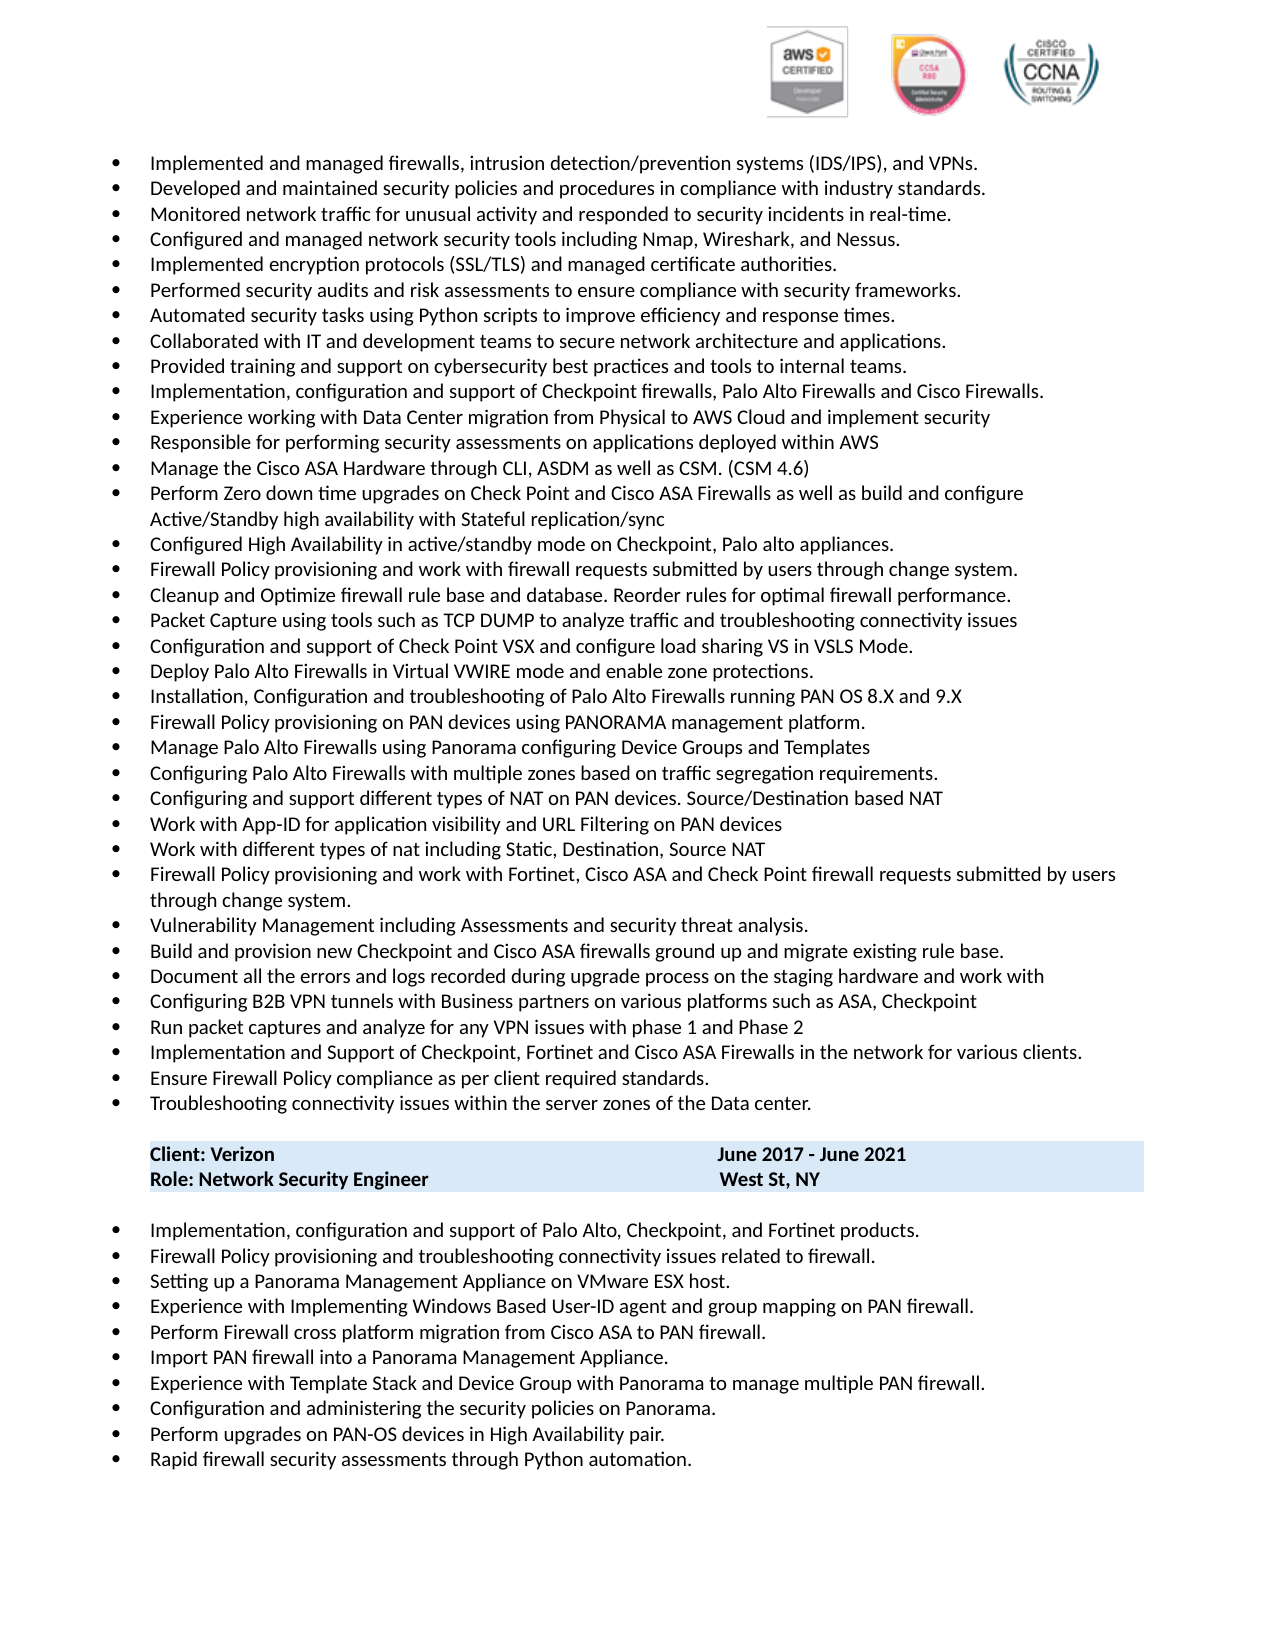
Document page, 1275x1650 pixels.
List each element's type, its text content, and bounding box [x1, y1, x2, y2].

list Developed and maintained security policies and procedures in compliance with industry standards. [112, 175, 1144, 201]
list Perform upgrades on PAN-OS devices in High Availability pair. [112, 1421, 1144, 1446]
list Configuration and support of Check Point VSX and configure load sharing VS in VSLS Mode. [112, 633, 1144, 658]
list Implemented and managed firewalls, intrusion detection/prevention systems (IDS/IPS), and VPNs. [112, 150, 1144, 175]
list Configured and managed network security tools including Nmap, Wireshark, and Nessus. [112, 226, 1144, 252]
list Manage Palo Alto Firewalls using Panorama configuring Device Groups and Templates [112, 734, 1144, 760]
list Manage the Cisco ASA Hardware through CLI, ASDM as well as CSM. (CSM 4.6) [112, 455, 1144, 480]
list Firewall Policy provisioning and troubleshooting connectivity issues related to firewall. [112, 1243, 1144, 1268]
list Vulnerability Management including Assessments and security threat analysis. [112, 912, 1144, 938]
list Perform Firewall cross platform migration from Cisco ASA to PAN firewall. [112, 1319, 1144, 1344]
list Configuring B2B VPN tunnels with Business partners on various platforms such as ASA, Checkpoint [112, 989, 1144, 1014]
list Rapid firewall security assessments through Python automation. [112, 1446, 1144, 1472]
list Implemented encryption protocols (SSL/TLS) and managed certificate authorities. [112, 252, 1144, 277]
picture [765, 15, 1106, 124]
list Firewall Policy provisioning and work with Fortinet, Cisco ASA and Check Point firewall requests submitted by users through change system. [112, 862, 1144, 912]
list Experience with Template Stack and Device Group with Panorama to manage multiple PAN firewall. [112, 1370, 1144, 1395]
list Configured High Availability in active/standby mode on Checkpoint, Palo alto appliances. [112, 531, 1144, 557]
list Cleanup and Optimize firewall rule base and database. Reorder rules for optimal firewall performance. [112, 582, 1144, 607]
list Automated security tasks using Python scripts to improve efficiency and response times. [112, 302, 1144, 328]
list Collaborated with IT and development teams to secure network architecture and applications. [112, 328, 1144, 353]
list Ensure Firewall Policy compliance as per client required standards. [112, 1065, 1144, 1090]
list Experience working with Data Center migration from Physical to AWS Cloud and implement security [112, 404, 1144, 429]
list Troubleshooting connectivity issues within the server zones of the Data center. [112, 1090, 1144, 1116]
list Setting up a Panorama Management Appliance on VMware ESX host. [112, 1268, 1144, 1294]
list Installation, Configuration and troubleshooting of Palo Alto Firewalls running PAN OS 8.X and 9.X [112, 684, 1144, 709]
list Document all the errors and logs recorded during upgrade process on the staging hardware and work with [112, 963, 1144, 989]
list Build and provision new Checkpoint and Cisco ASA firewalls ground up and migrate existing rule base. [112, 938, 1144, 963]
list Firewall Policy provisioning and work with firewall requests submitted by users through change system. [112, 557, 1144, 582]
list Performed security audits and risk assessments to ensure compliance with security frameworks. [112, 277, 1144, 302]
list Client: Verizon June 2017 - June 2021 [150, 1141, 1144, 1167]
list Role: Network Security Engineer West St, NY [150, 1167, 1144, 1192]
list Provided training and support on cybersecurity best practices and tools to internal teams. [112, 353, 1144, 379]
list Configuration and administering the security policies on Panorama. [112, 1395, 1144, 1421]
list Deploy Palo Alto Firewalls in Virtual VWIRE mode and enable zone protections. [112, 658, 1144, 684]
list Import PAN firewall into a Panorama Management Appliance. [112, 1344, 1144, 1370]
list Configuring Palo Alto Firewalls with multiple zones based on traffic segregation requirements. [112, 760, 1144, 785]
list Configuring and support different types of NAT on PAN devices. Source/Destination based NAT [112, 785, 1144, 811]
list Implementation, configuration and support of Palo Alto, Checkpoint, and Fortinet products. [112, 1217, 1144, 1243]
list Implementation and Support of Checkpoint, Fortinet and Cisco ASA Firewalls in the network for various clients. [112, 1039, 1144, 1065]
list Firewall Policy provisioning on PAN devices using PANORAMA management platform. [112, 709, 1144, 734]
list Implementation, configuration and support of Checkpoint firewalls, Palo Alto Firewalls and Cisco Firewalls. [112, 379, 1144, 404]
list Responsible for performing security assessments on applications deployed within AWS [112, 429, 1144, 455]
list Experience with Implementing Windows Based User-ID agent and group mapping on PAN firewall. [112, 1294, 1144, 1319]
list Run packet captures and analyze for any VPN issues with phase 1 and Phase 2 [112, 1014, 1144, 1039]
list Packet Capture using tools such as TCP DUMP to analyze traffic and troubleshooting connectivity issues [112, 607, 1144, 633]
list Work with App-ID for application visibility and URL Filtering on PAN devices [112, 811, 1144, 836]
list Perform Zero down time upgrades on Check Point and Cisco ASA Firewalls as well as build and configure Active/Standby high availability with Stateful replication/sync [112, 480, 1144, 531]
list Monitored network traffic for unusual activity and responded to security incidents in real-time. [112, 201, 1144, 226]
list Work with different types of nat including Static, Destination, Source NAT [112, 836, 1144, 862]
